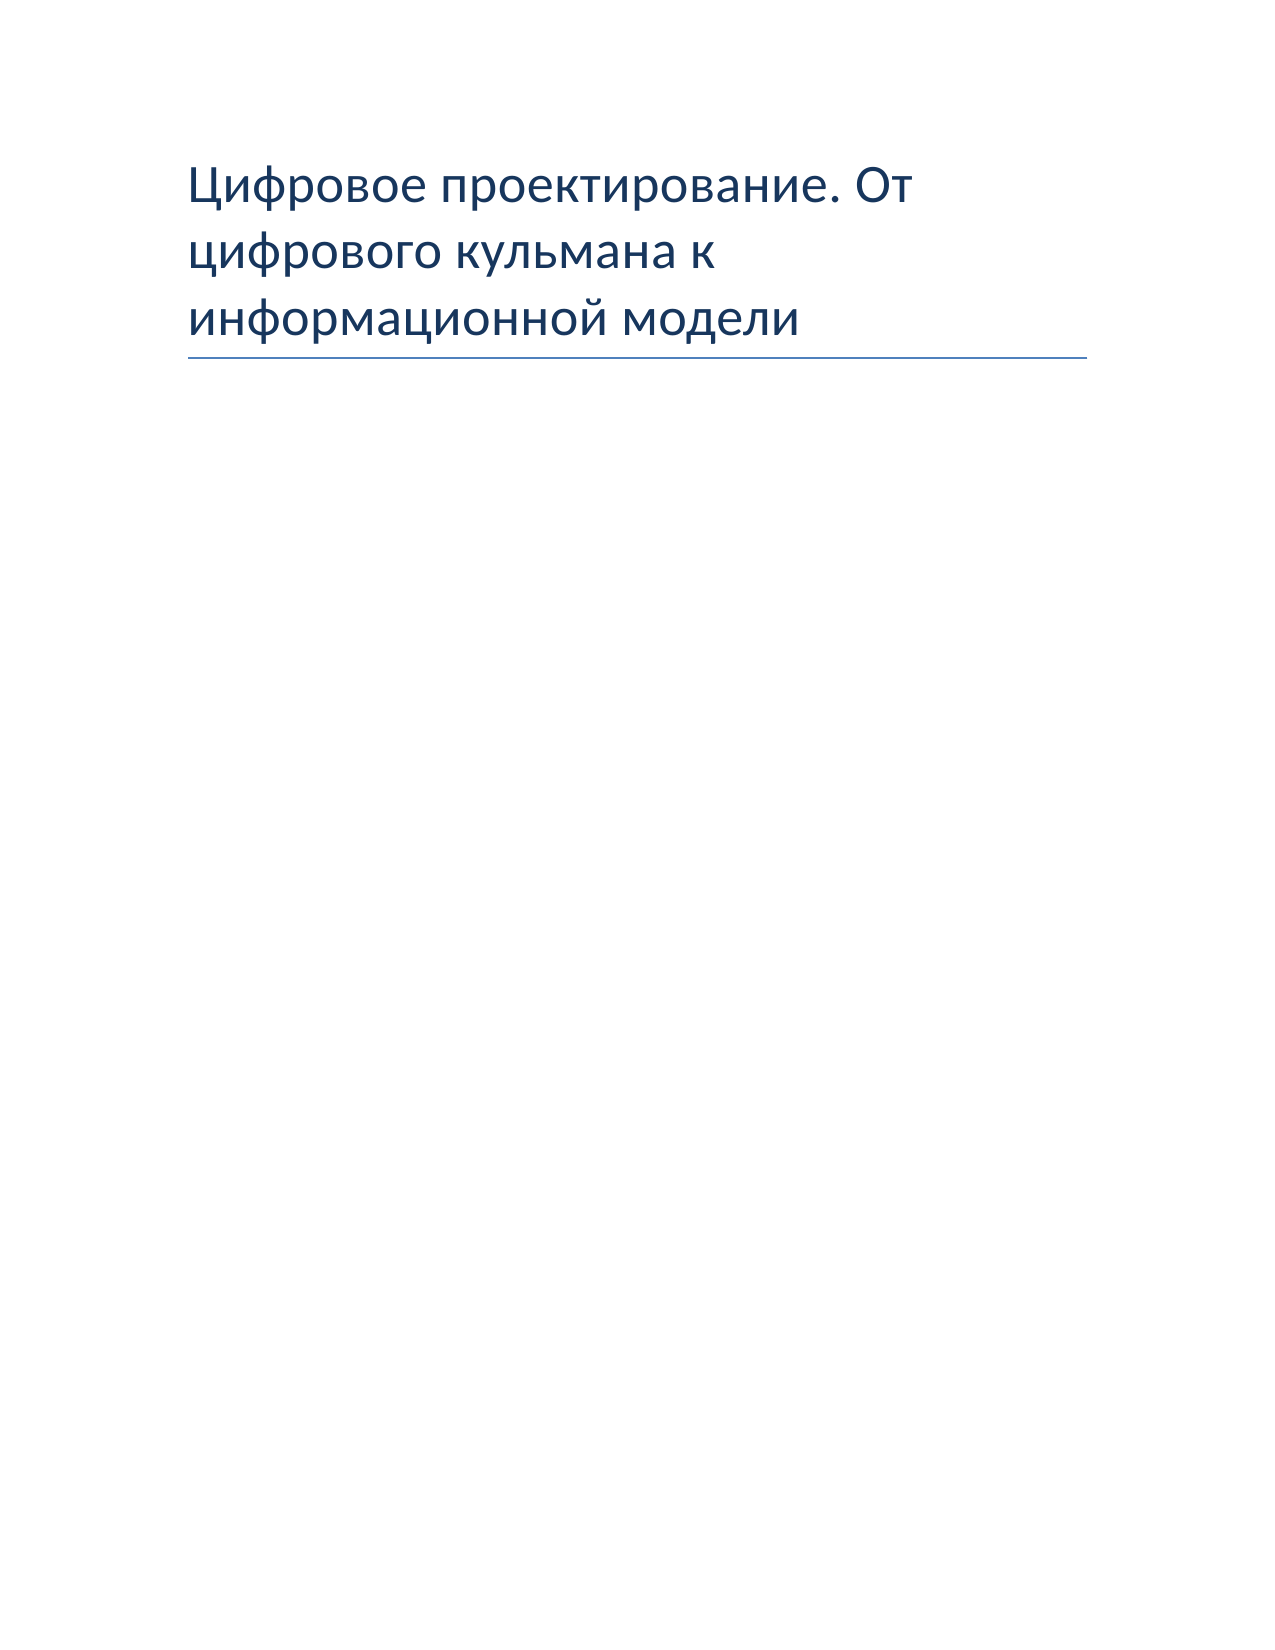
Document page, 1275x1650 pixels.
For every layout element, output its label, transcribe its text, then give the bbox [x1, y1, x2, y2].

title Цифровое проектирование. От цифрового кульмана к информационной модели [187, 150, 1087, 359]
